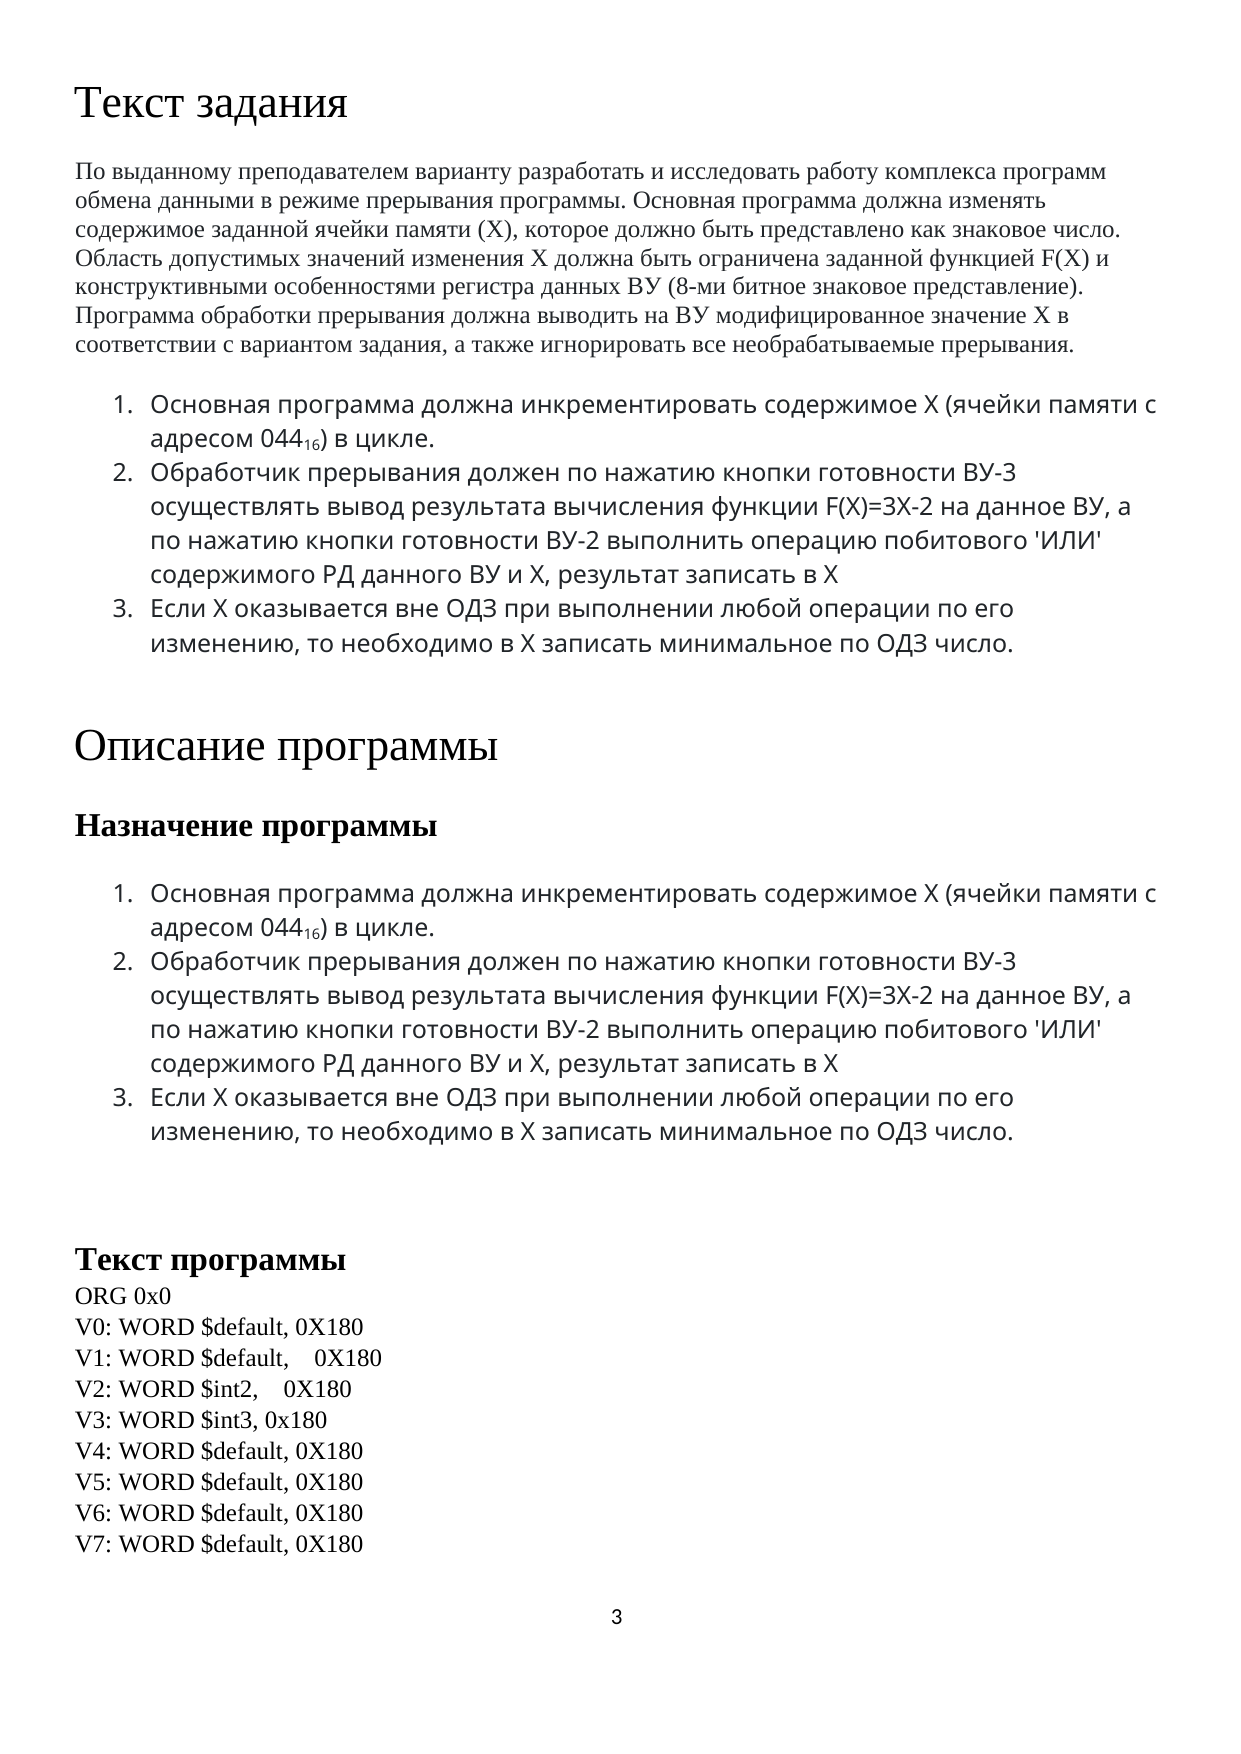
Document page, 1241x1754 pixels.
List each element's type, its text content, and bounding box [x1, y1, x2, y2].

text V5: WORD $default, 0X180 [74, 1467, 1165, 1496]
text V4: WORD $default, 0X180 [74, 1436, 1165, 1465]
text V3: WORD $int3, 0x180 [74, 1405, 1165, 1434]
text V1: WORD $default, 0X180 [74, 1343, 1165, 1372]
subtitle Описание программы [73, 717, 1165, 770]
list Основная программа должна инкрементировать содержимое X (ячейки памяти с адресом 04416) в цикле. [112, 876, 1165, 944]
list Обработчик прерывания должен по нажатию кнопки готовности ВУ-3 осуществлять вывод результата вычисления функции F(X)=3X-2 на данное ВУ, a по нажатию кнопки готовности ВУ-2 выполнить операцию побитового 'ИЛИ' содержимого РД данного ВУ и Х, результат записать в Х [112, 944, 1165, 1080]
text V2: WORD $int2, 0X180 [74, 1374, 1165, 1403]
list Если Х оказывается вне ОДЗ при выполнении любой операции по его изменению, то необходимо в Х записать минимальное по ОДЗ число. [112, 591, 1165, 659]
text Назначение программы [74, 805, 1165, 843]
list Если Х оказывается вне ОДЗ при выполнении любой операции по его изменению, то необходимо в Х записать минимальное по ОДЗ число. [112, 1080, 1165, 1148]
text V7: WORD $default, 0X180 [74, 1529, 1165, 1558]
text V0: WORD $default, 0X180 [74, 1312, 1165, 1341]
list Основная программа должна инкрементировать содержимое X (ячейки памяти с адресом 04416) в цикле. [112, 387, 1165, 455]
text ORG 0x0 [74, 1281, 1165, 1309]
text V6: WORD $default, 0X180 [74, 1498, 1165, 1527]
subtitle Текст задания [73, 75, 1165, 128]
list Обработчик прерывания должен по нажатию кнопки готовности ВУ-3 осуществлять вывод результата вычисления функции F(X)=3X-2 на данное ВУ, a по нажатию кнопки готовности ВУ-2 выполнить операцию побитового 'ИЛИ' содержимого РД данного ВУ и Х, результат записать в Х [112, 455, 1165, 591]
text Текст программы [74, 1239, 1165, 1278]
